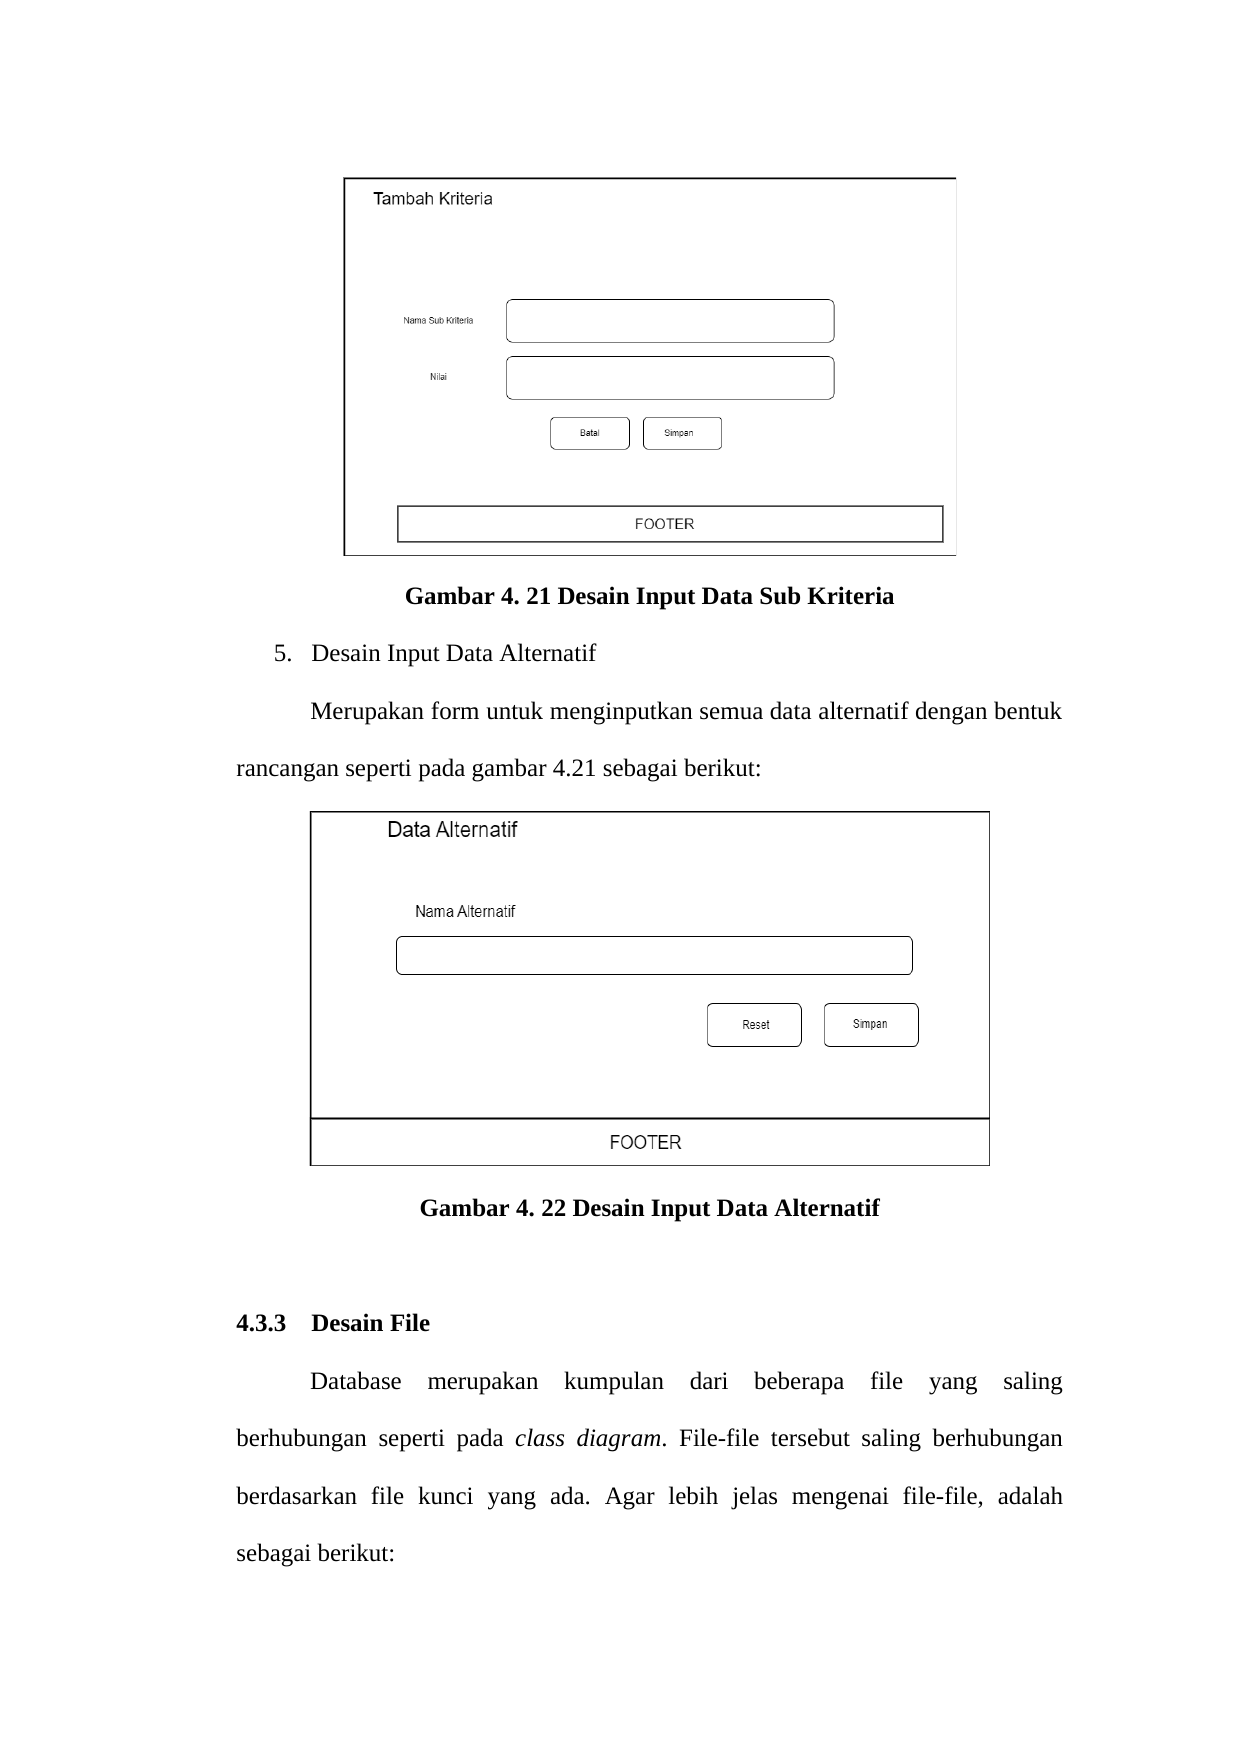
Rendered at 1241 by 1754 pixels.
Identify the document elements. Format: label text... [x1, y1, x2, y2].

list Gambar 4. 21 Desain Input Data Sub Kriteria [236, 581, 1063, 610]
subtitle Desain File [236, 1308, 1063, 1337]
list Gambar 4. 22 Desain Input Data Alternatif [236, 1193, 1063, 1222]
picture [309, 811, 990, 1166]
text Database merupakan kumpulan dari beberapa file yang saling berhubungan seperti pada class diagram. File-file tersebut saling berhubungan berdasarkan file kunci yang ada. Agar lebih jelas mengenai file-file, adalah sebagai berikut: [236, 1366, 1063, 1567]
picture [343, 177, 957, 556]
list Merupakan form untuk menginputkan semua data alternatif dengan bentuk rancangan seperti pada gambar 4.21 sebagai berikut: [236, 696, 1063, 782]
list Desain Input Data Alternatif [274, 638, 1063, 667]
